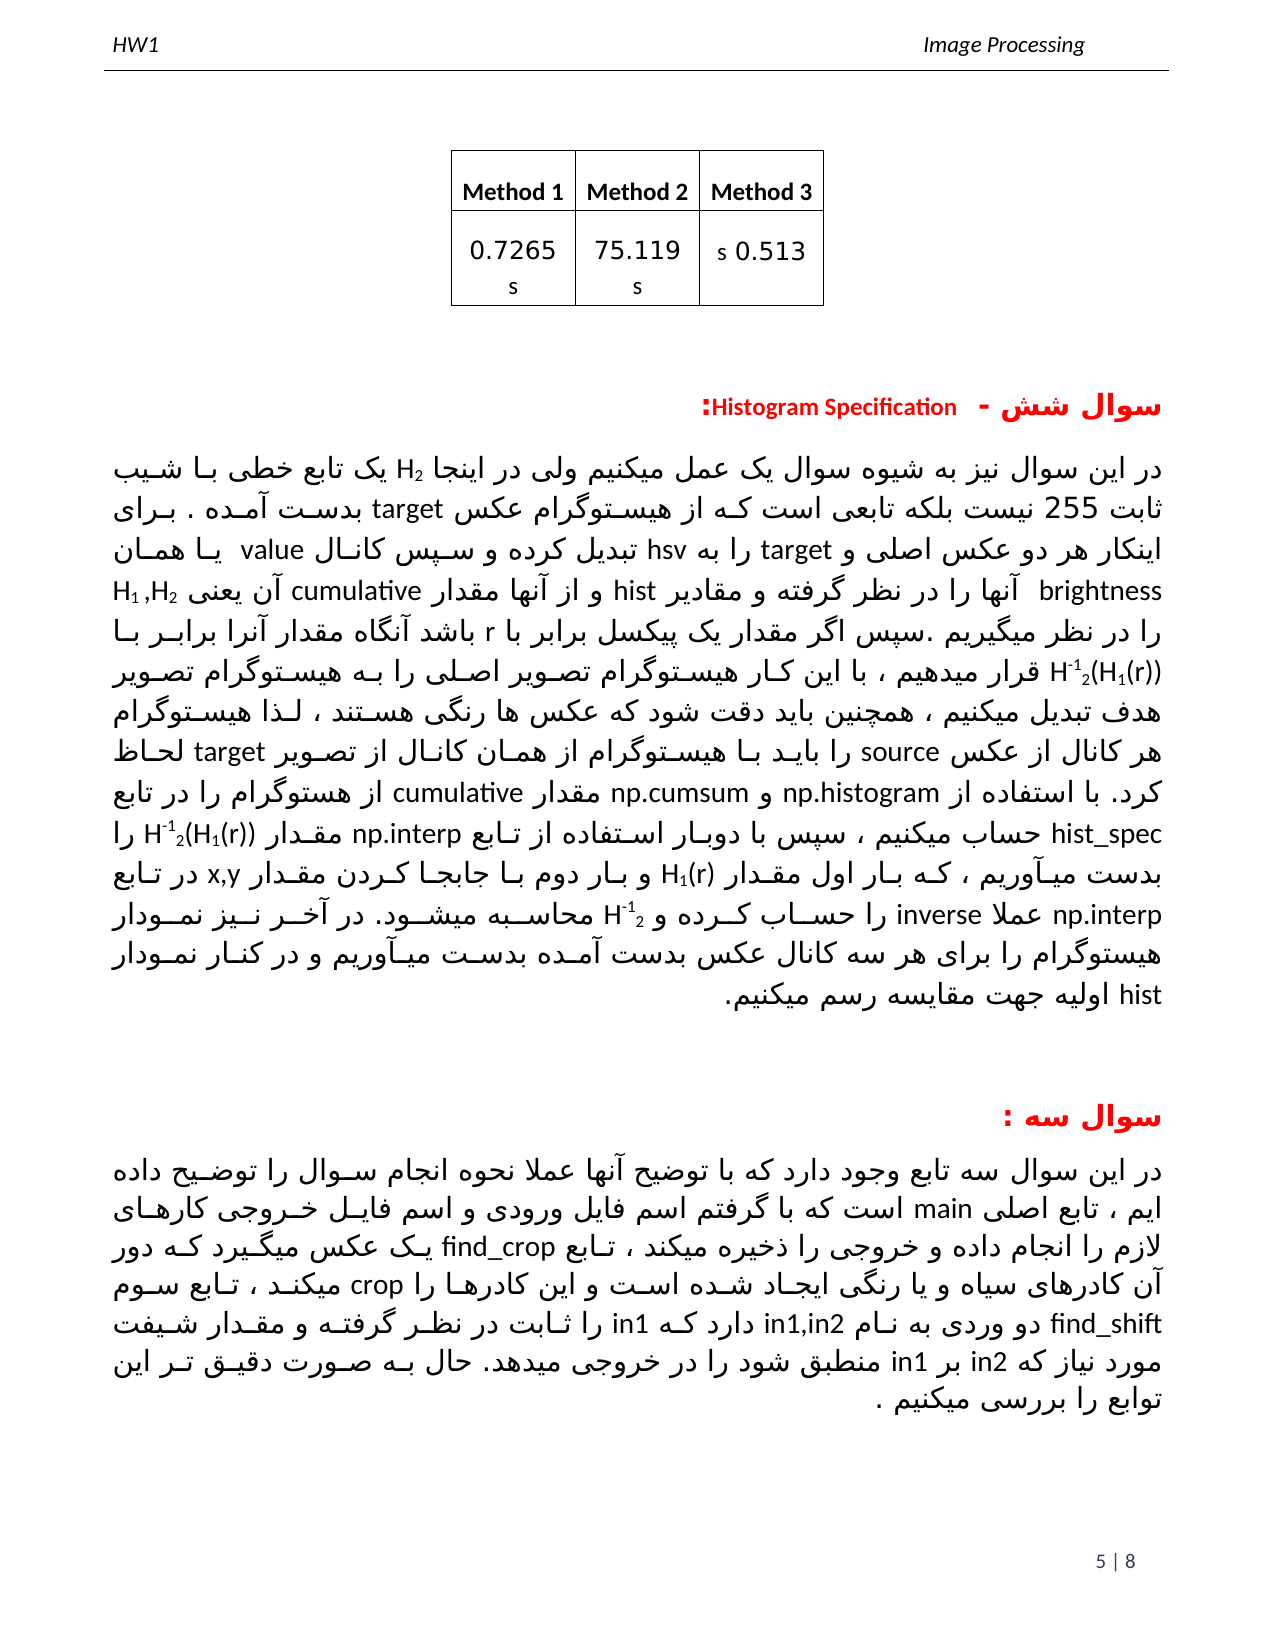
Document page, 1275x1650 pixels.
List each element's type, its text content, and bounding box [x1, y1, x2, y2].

table_cell 75.119 s [576, 211, 699, 304]
table_header Method 2 [576, 151, 699, 210]
text در این سوال سه تابع وجود دارد که با توضیح آنها عملا نحوه انجام سوال را توضیح داده ایم ، تابع اصلی main است که با گرفتم اسم فایل ورودی و اسم فایل خروجی کارهای لازم را انجام داده و خروجی را ذخیره میکند ، تابع find_crop یک عکس میگیرد که دور آن کادرهای سیاه و یا رنگی ایجاد شده است و این کادرها را crop میکند ، تابع سوم find_shift دو وردی به نام in1,in2 دارد که in1 را ثابت در نظر گرفته و مقدار شیفت مورد نیاز که in2 بر in1 منطبق شود را در خروجی میدهد. حال به صورت دقیق تر این توابع را بررسی میکنیم . [112, 1153, 1162, 1415]
text در این سوال نیز به شیوه سوال یک عمل میکنیم ولی در اینجا H2 یک تابع خطی با شیب ثابت 255 نیست بلکه تابعی است که از هیستوگرام عکس target بدست آمده . برای اینکار هر دو عکس اصلی و target را به hsv تبدیل کرده و سپس کانال value یا همان brightness آنها را در نظر گرفته و مقادیر hist و از آنها مقدار cumulative آن یعنی H1 ,H2 را در نظر میگیریم .سپس اگر مقدار یک پیکسل برابر با r باشد آنگاه مقدار آنرا برابر با H-12(H1(r)) قرار میدهیم ، با این کار هیستوگرام تصویر اصلی را به هیستوگرام تصویر هدف تبدیل میکنیم ، همچنین باید دقت شود که عکس ها رنگی هستند ، لذا هیستوگرام هر کانال از عکس source را باید با هیستوگرام از همان کانال از تصویر target لحاظ کرد. با استفاده از np.histogram و np.cumsum مقدار cumulative از هستوگرام را در تابع hist_spec حساب میکنیم ، سپس با دوبار استفاده از تابع np.interp مقدار H-12(H1(r)) را بدست میآوریم ، که بار اول مقدار H1(r) و بار دوم با جابجا کردن مقدار x,y در تابع np.interp عملا inverse را حساب کرده و H-12 محاسبه میشود. در آخر نیز نمودار هیستوگرام را برای هر سه کانال عکس بدست آمده بدست میآوریم و در کنار نمودار hist اولیه جهت مقایسه رسم میکنیم. [112, 450, 1162, 1012]
table_cell 0.7265 s [452, 211, 575, 304]
table_cell 0.513 s [700, 211, 823, 304]
table_header Method 3 [700, 151, 823, 210]
text سوال شش - Histogram Specification: [112, 388, 1162, 422]
text سوال سه : [112, 1100, 1162, 1134]
table_header Method 1 [452, 151, 575, 210]
